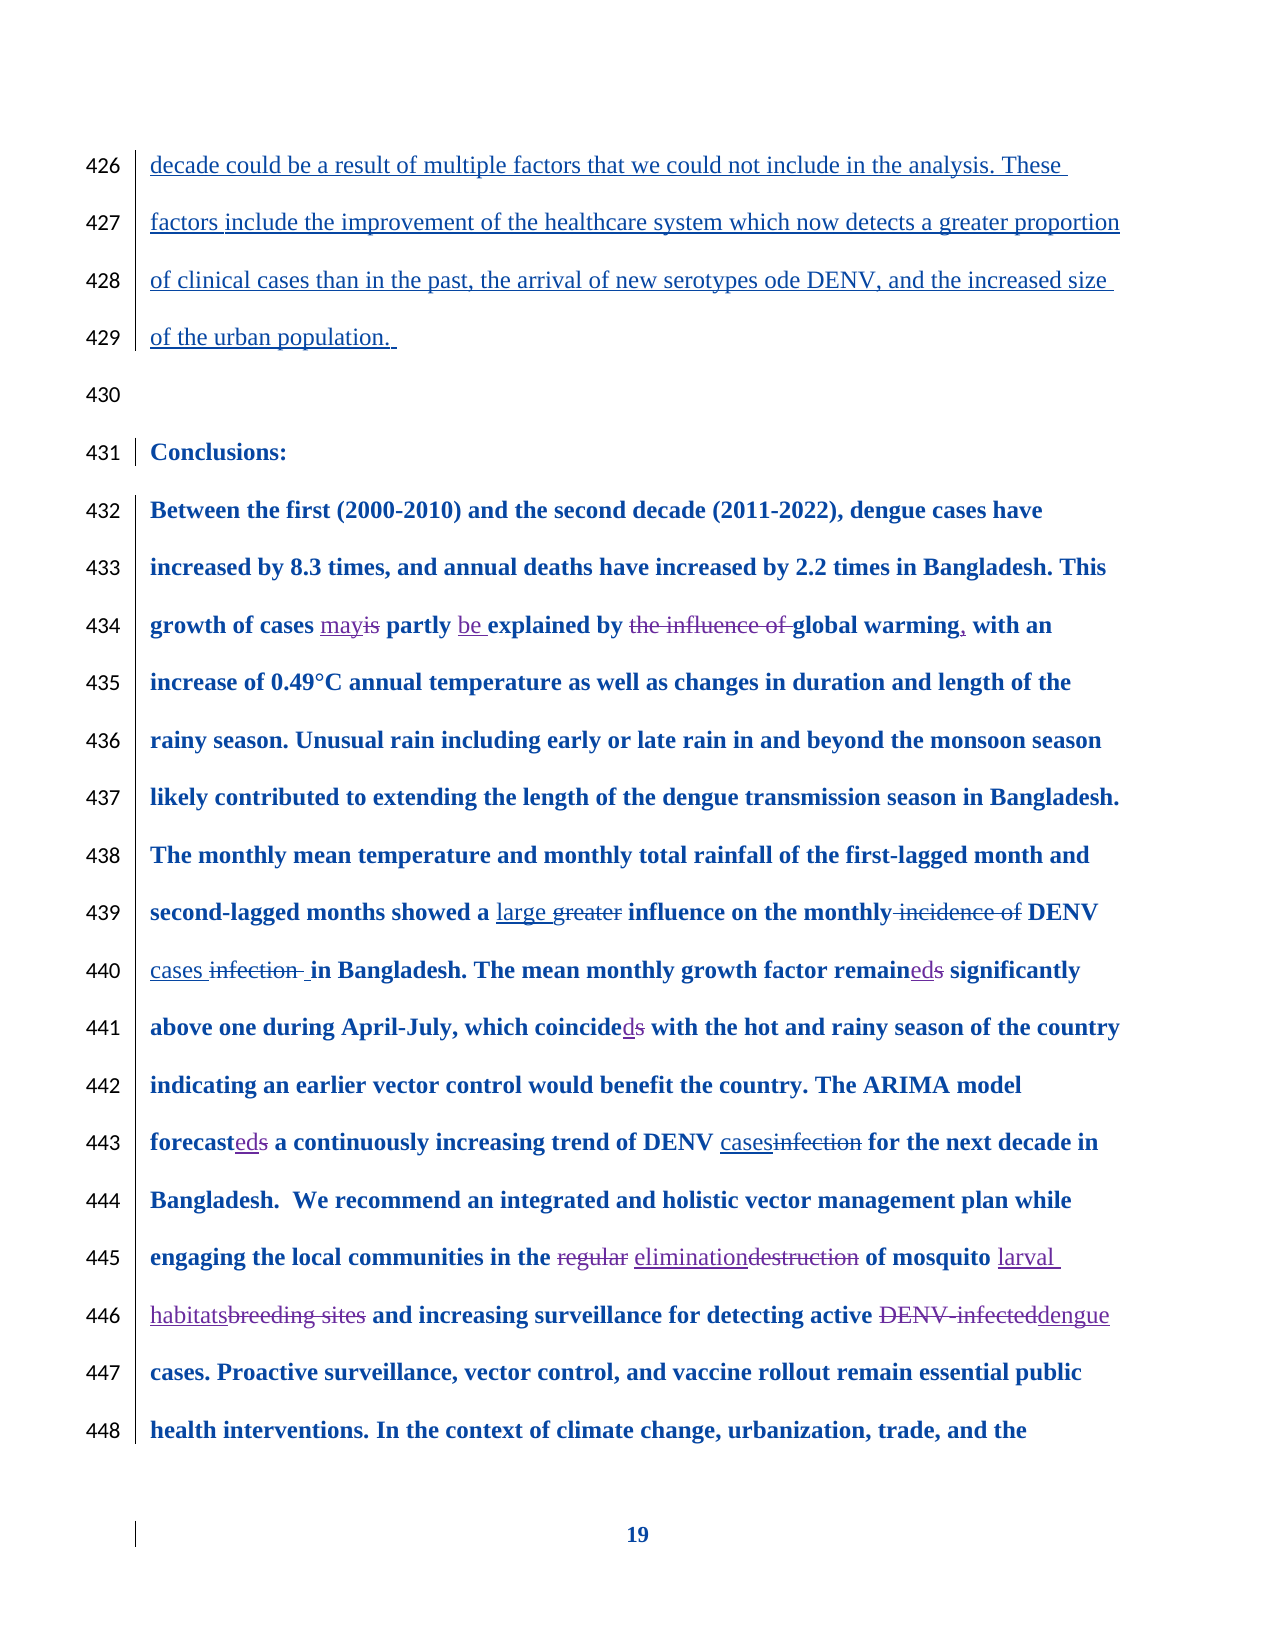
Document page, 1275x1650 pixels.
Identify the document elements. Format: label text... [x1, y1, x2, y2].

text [150, 495, 1125, 1444]
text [150, 150, 1125, 351]
text Conclusions: [150, 437, 1125, 466]
